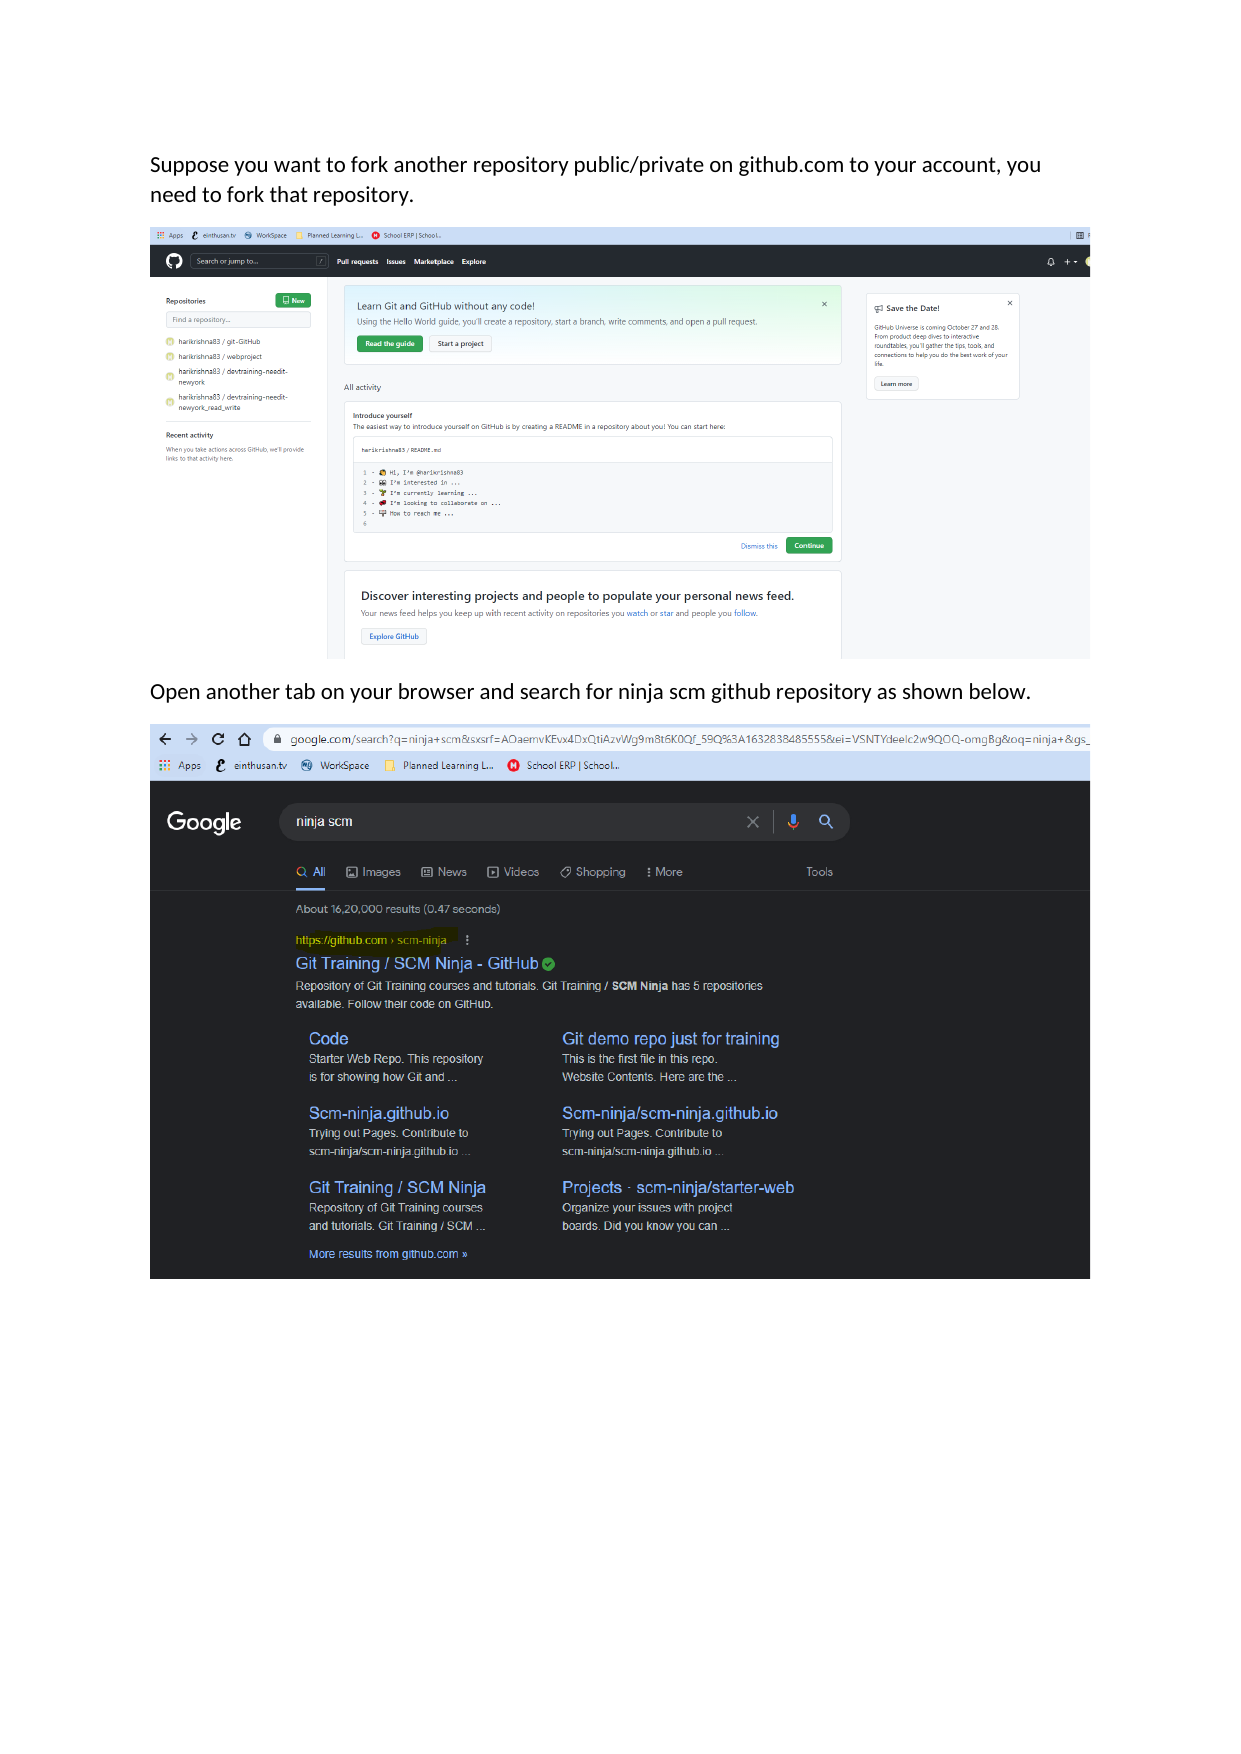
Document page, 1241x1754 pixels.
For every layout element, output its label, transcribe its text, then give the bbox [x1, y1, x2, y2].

text Open another tab on your browser and search for ninja scm github repository as shown below. [150, 677, 1090, 705]
picture [150, 724, 1091, 1279]
picture [150, 227, 1091, 659]
text Suppose you want to fork another repository public/private on github.com to your account, you need to fork that repository. [150, 150, 1090, 208]
